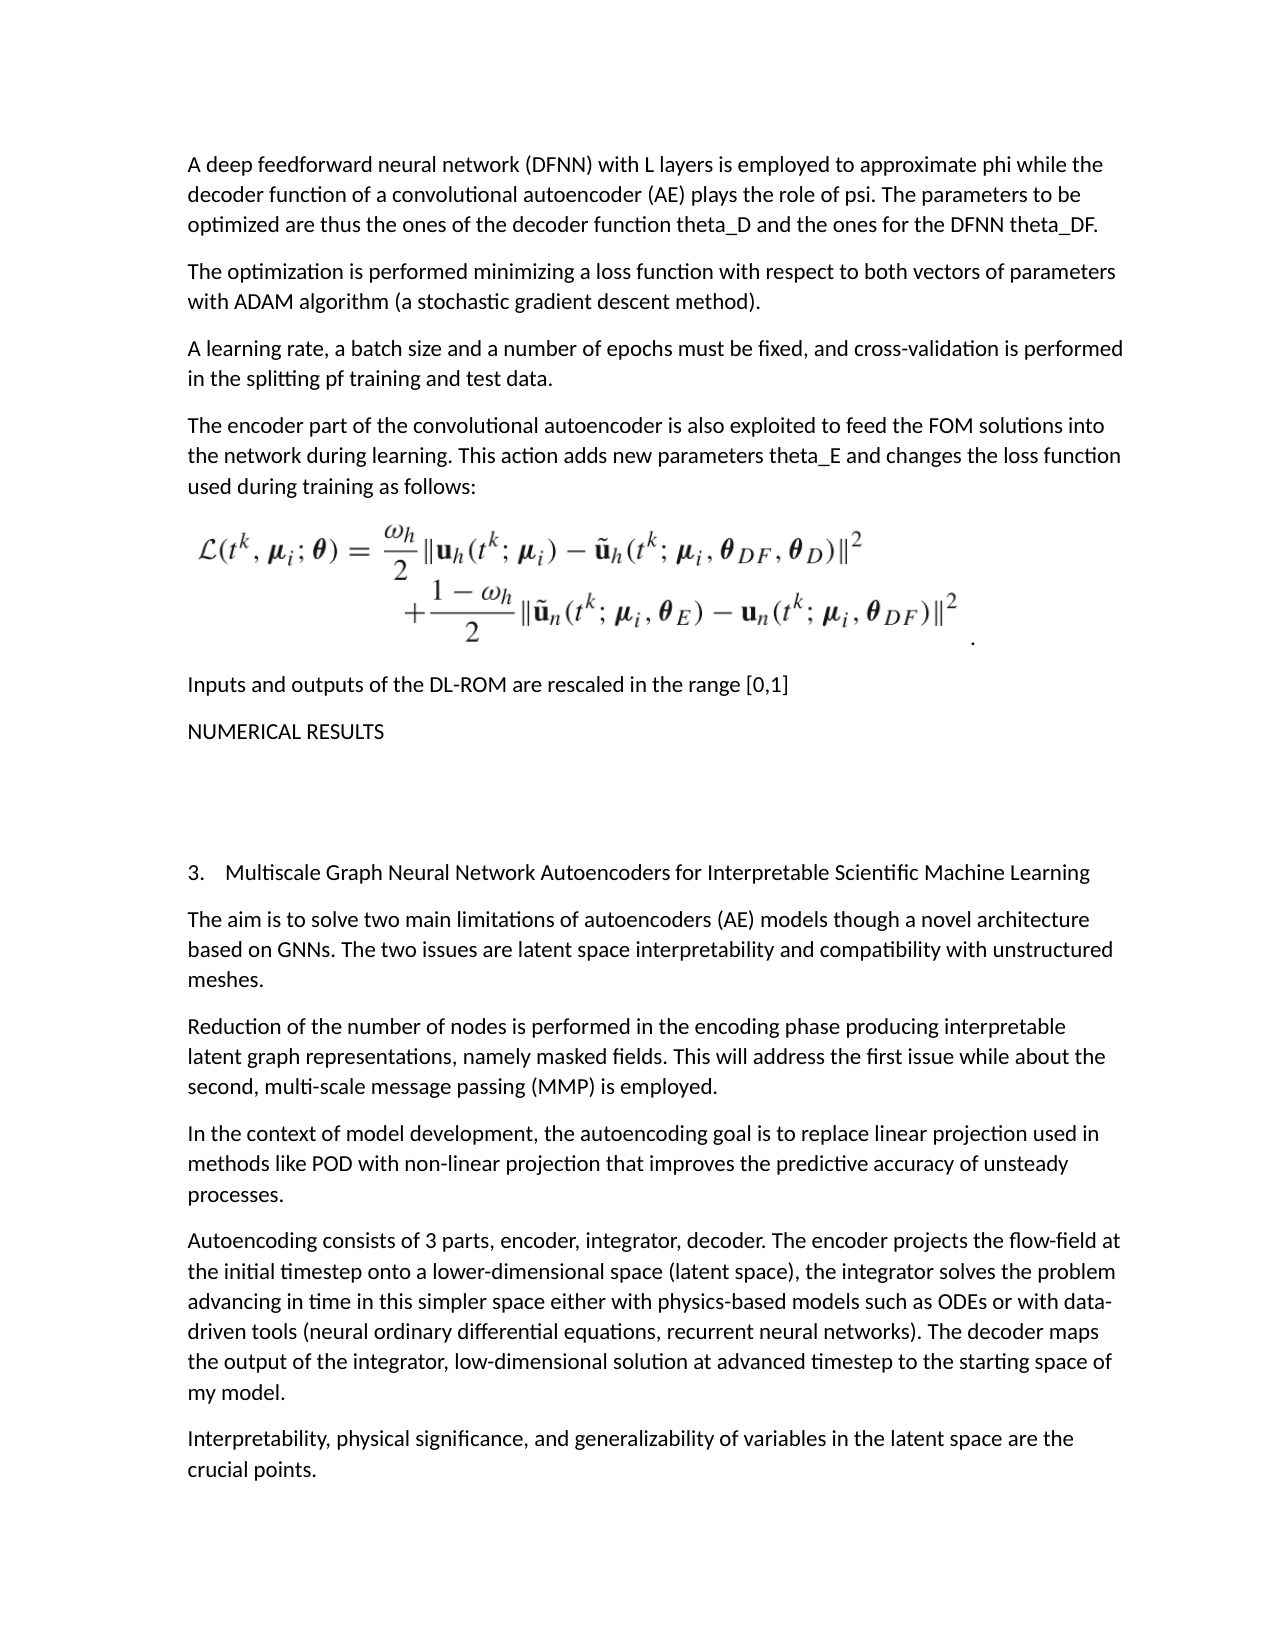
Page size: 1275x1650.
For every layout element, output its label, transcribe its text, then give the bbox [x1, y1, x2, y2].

text The aim is to solve two main limitations of autoencoders (AE) models though a novel architecture based on GNNs. The two issues are latent space interpretability and compatibility with unstructured meshes. [187, 905, 1125, 993]
text NUMERICAL RESULTS [187, 717, 1125, 745]
text Interpretability, physical signiﬁcance, and generalizability of variables in the latent space are the crucial points. [187, 1424, 1125, 1483]
text The optimization is performed minimizing a loss function with respect to both vectors of parameters with ADAM algorithm (a stochastic gradient descent method). [187, 257, 1125, 316]
list Multiscale Graph Neural Network Autoencoders for Interpretable Scientiﬁc Machine Learning [187, 858, 1125, 886]
text A deep feedforward neural network (DFNN) with L layers is employed to approximate phi while the decoder function of a convolutional autoencoder (AE) plays the role of psi. The parameters to be optimized are thus the ones of the decoder function theta_D and the ones for the DFNN theta_DF. [187, 150, 1125, 238]
text A learning rate, a batch size and a number of epochs must be fixed, and cross-validation is performed in the splitting pf training and test data. [187, 334, 1125, 393]
text Autoencoding consists of 3 parts, encoder, integrator, decoder. The encoder projects the flow-field at the initial timestep onto a lower-dimensional space (latent space), the integrator solves the problem advancing in time in this simpler space either with physics-based models such as ODEs or with data-driven tools (neural ordinary differential equations, recurrent neural networks). The decoder maps the output of the integrator, low-dimensional solution at advanced timestep to the starting space of my model. [187, 1227, 1125, 1406]
text In the context of model development, the autoencoding goal is to replace linear projection used in methods like POD with non-linear projection that improves the predictive accuracy of unsteady processes. [187, 1119, 1125, 1208]
text The encoder part of the convolutional autoencoder is also exploited to feed the FOM solutions into the network during learning. This action adds new parameters theta_E and changes the loss function used during training as follows: [187, 411, 1125, 500]
text Inputs and outputs of the DL-ROM are rescaled in the range [0,1] [187, 670, 1125, 698]
text Reduction of the number of nodes is performed in the encoding phase producing interpretable latent graph representations, namely masked fields. This will address the first issue while about the second, multi-scale message passing (MMP) is employed. [187, 1012, 1125, 1101]
picture [187, 518, 970, 646]
